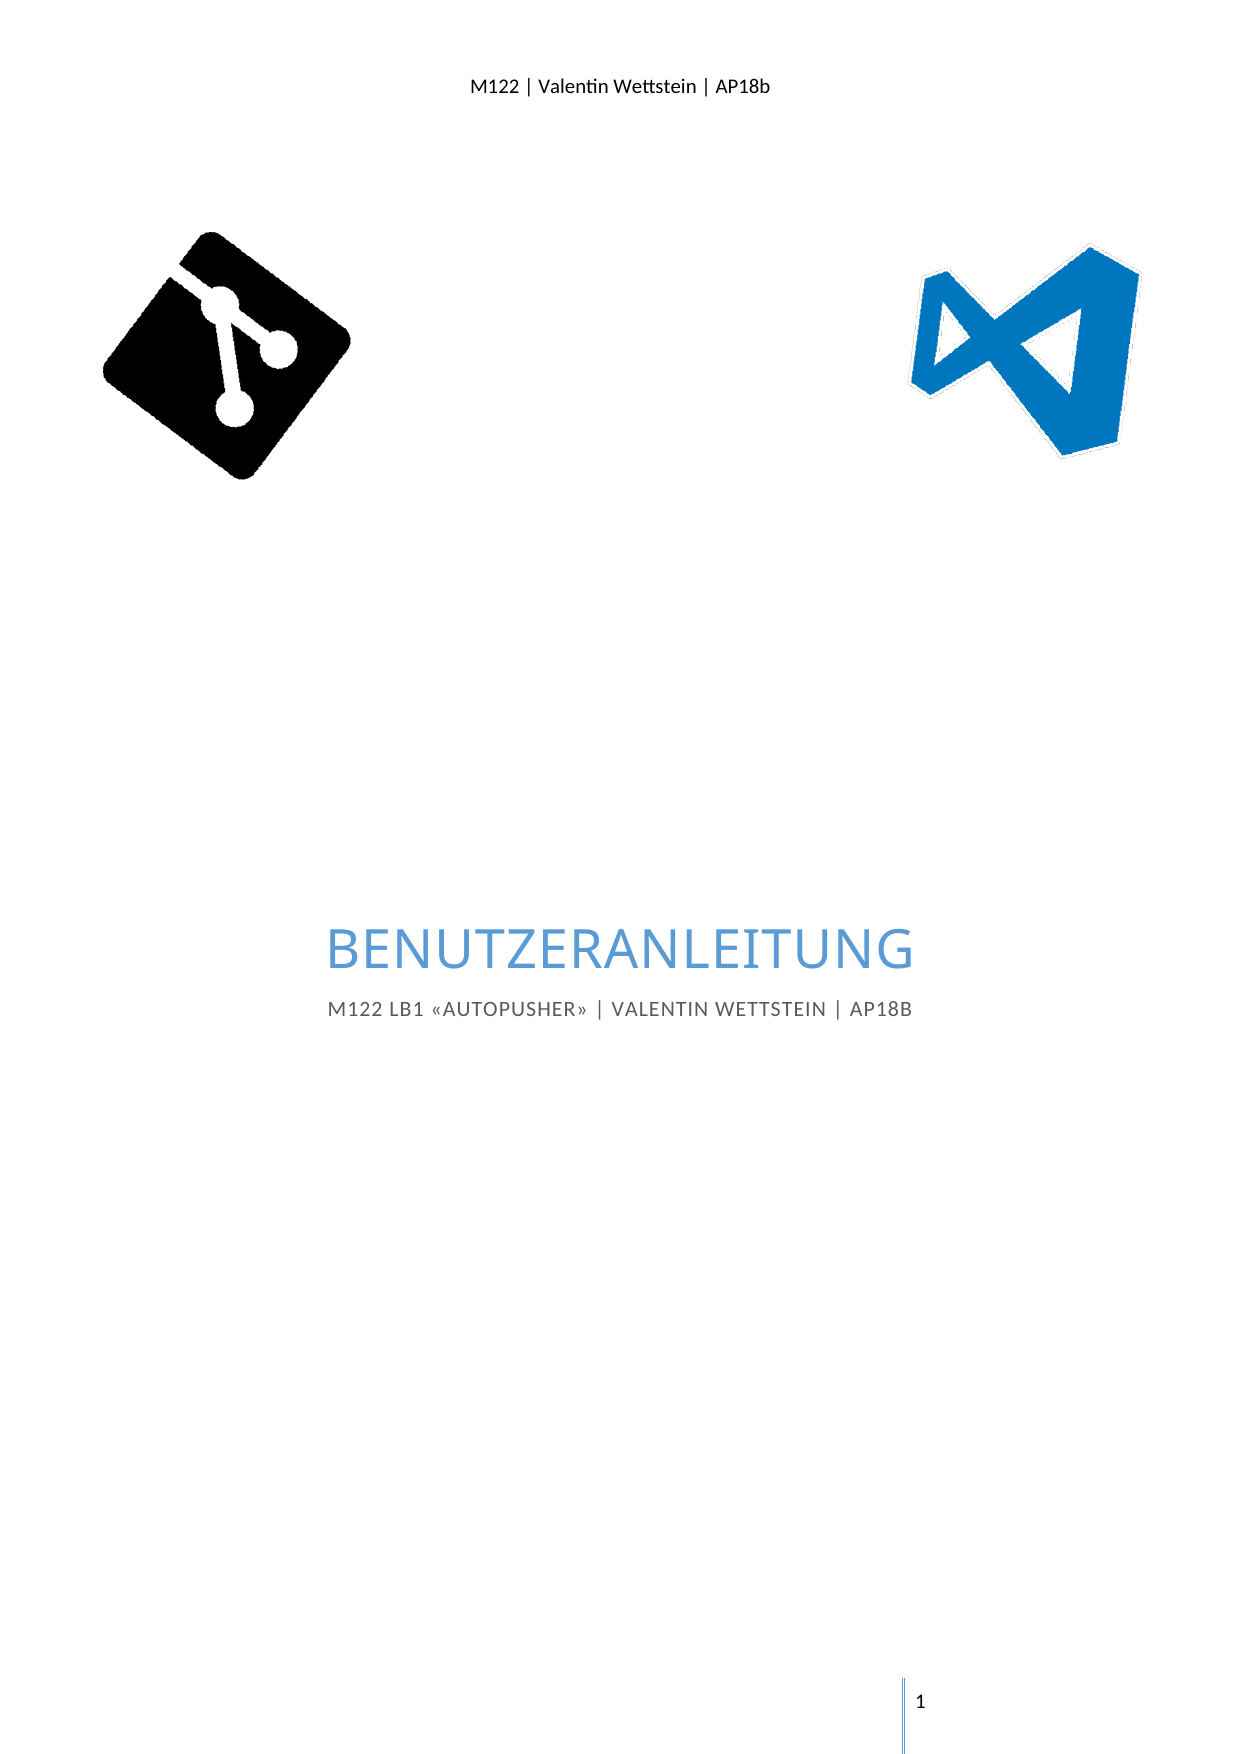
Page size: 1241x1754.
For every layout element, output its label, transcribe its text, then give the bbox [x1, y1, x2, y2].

picture [86, 215, 367, 496]
title Benutzeranleitung [148, 911, 1093, 984]
picture [898, 220, 1146, 467]
subtitle M122 LB1 «AutoPusher» | Valentin Wettstein | Ap18b [148, 996, 1093, 1022]
